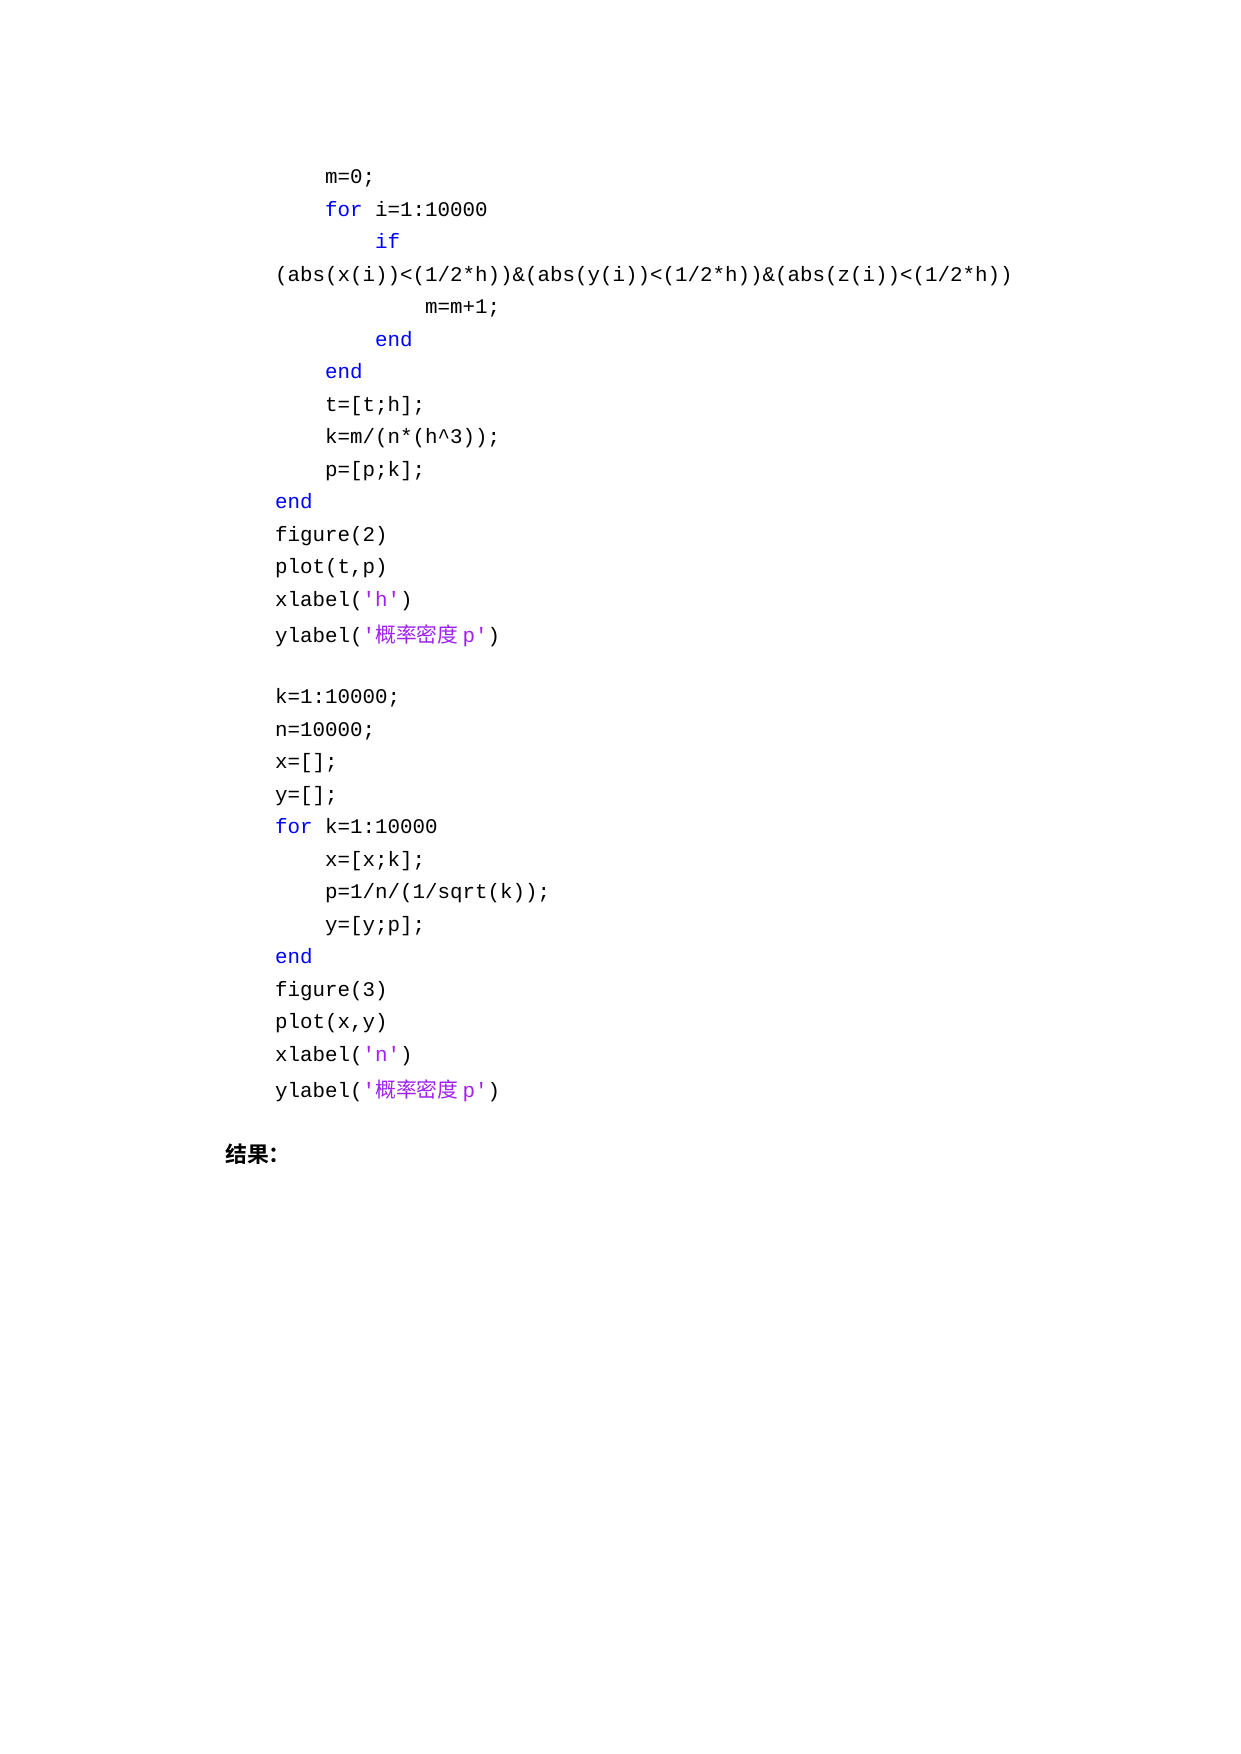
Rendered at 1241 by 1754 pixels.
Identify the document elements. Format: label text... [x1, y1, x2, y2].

text x=[x;k]; [275, 844, 1053, 877]
text ylabel('概率密度p') [275, 1072, 1053, 1104]
text m=m+1; [275, 292, 1053, 324]
text n=10000; [275, 714, 1053, 747]
text xlabel('h') [275, 584, 1053, 617]
text plot(x,y) [275, 1007, 1053, 1039]
text for i=1:10000 [275, 194, 1053, 227]
text y=[]; [275, 779, 1053, 812]
text p=1/n/(1/sqrt(k)); [275, 877, 1053, 909]
text if (abs(x(i))<(1/2*h))&(abs(y(i))<(1/2*h))&(abs(z(i))<(1/2*h)) [275, 227, 1053, 292]
text end [275, 324, 1053, 357]
text for k=1:10000 [275, 812, 1053, 844]
list 结果： [225, 1137, 1053, 1169]
text m=0; [275, 162, 1053, 194]
text figure(3) [275, 974, 1053, 1007]
text k=m/(n*(h^3)); [275, 422, 1053, 454]
text end [275, 942, 1053, 974]
text plot(t,p) [275, 552, 1053, 584]
text xlabel('n') [275, 1039, 1053, 1072]
text figure(2) [275, 519, 1053, 552]
text t=[t;h]; [275, 389, 1053, 422]
text p=[p;k]; [275, 454, 1053, 487]
text x=[]; [275, 747, 1053, 779]
text end [275, 487, 1053, 519]
text ylabel('概率密度p') [275, 617, 1053, 649]
text end [275, 357, 1053, 389]
text k=1:10000; [275, 682, 1053, 714]
text y=[y;p]; [275, 909, 1053, 942]
